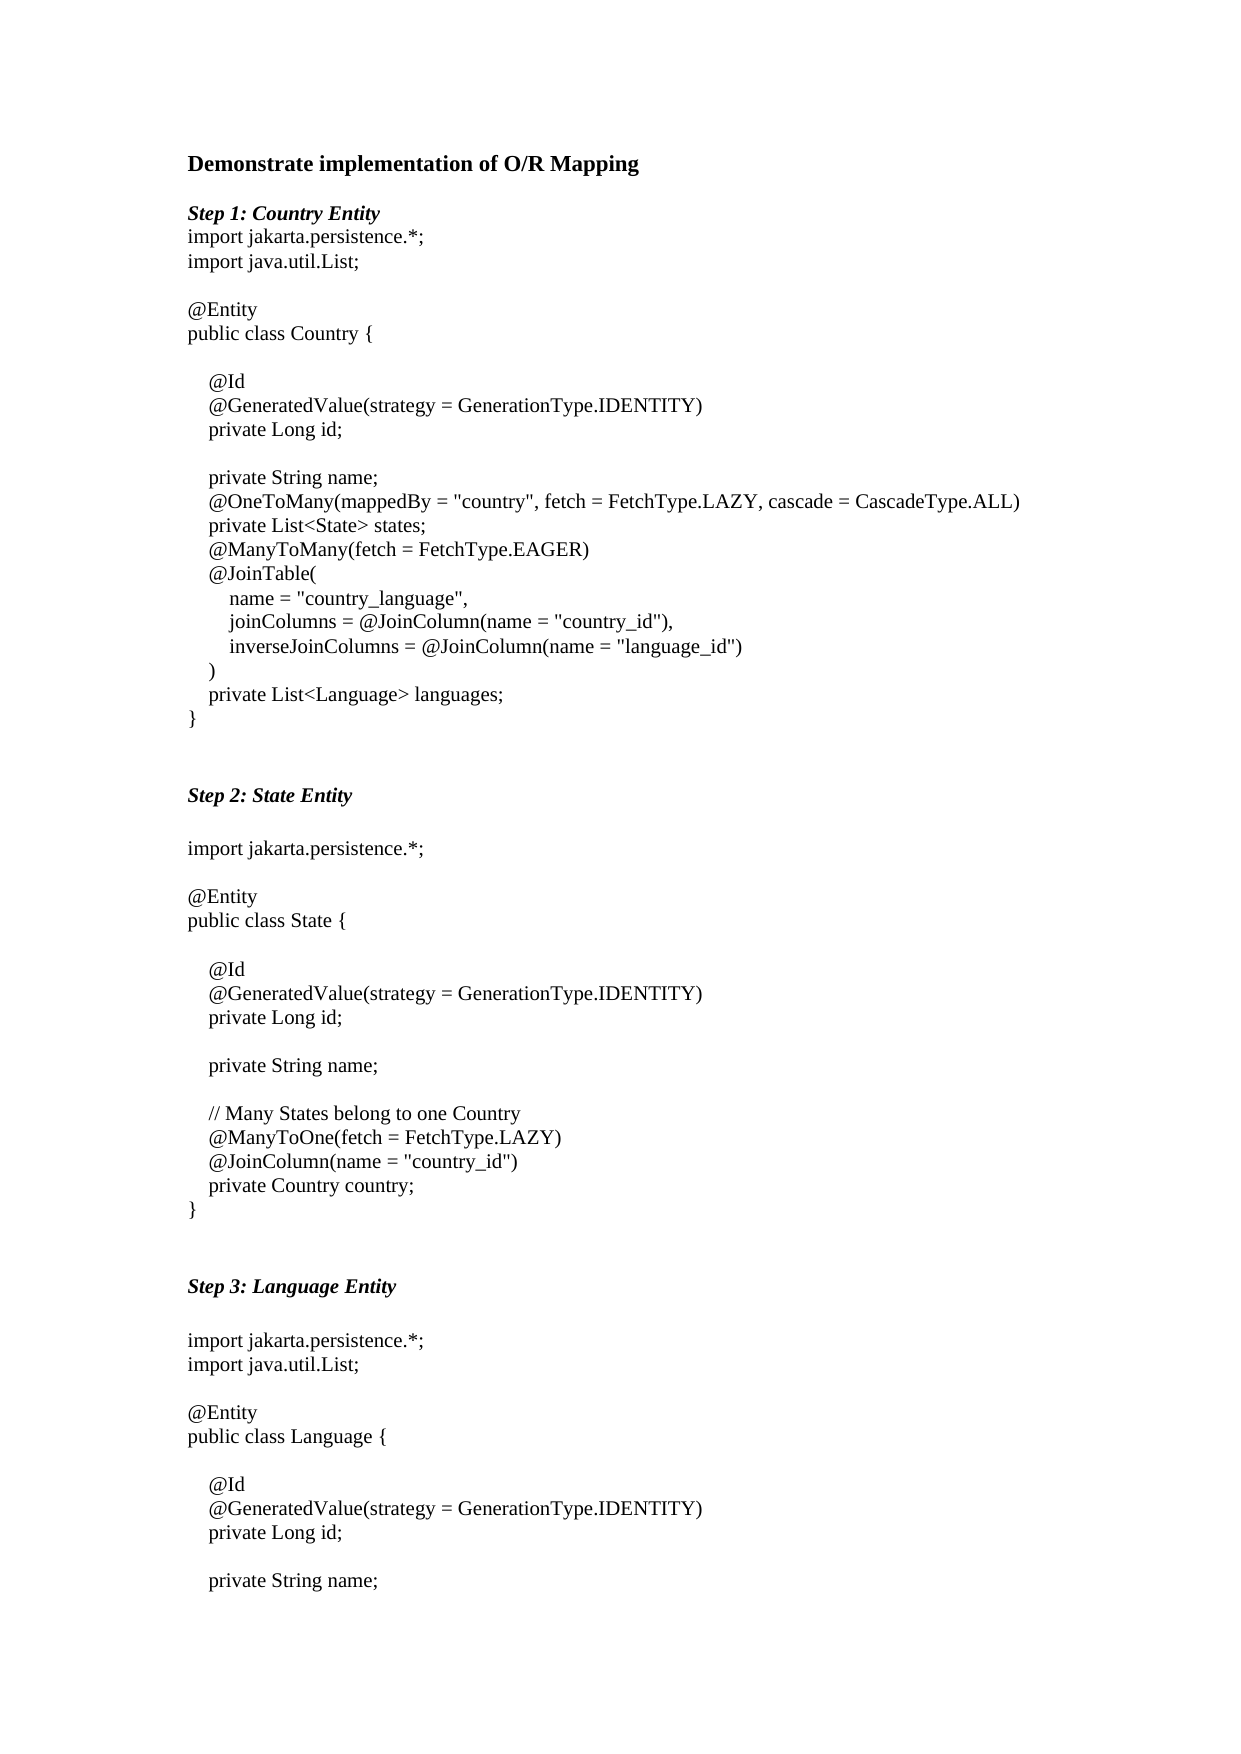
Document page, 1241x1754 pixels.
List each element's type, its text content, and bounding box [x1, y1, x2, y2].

text @GeneratedValue(strategy = GenerationType.IDENTITY) [187, 1496, 1053, 1520]
text inverseJoinColumns = @JoinColumn(name = "language_id") [187, 633, 1053, 658]
text @ManyToMany(fetch = FetchType.EAGER) [187, 537, 1053, 561]
text private List<State> states; [187, 513, 1053, 537]
text Demonstrate implementation of O/R Mapping [187, 150, 1053, 176]
subtitle Step 3: Language Entity [187, 1274, 1053, 1298]
text @GeneratedValue(strategy = GenerationType.IDENTITY) [187, 981, 1053, 1005]
text // Many States belong to one Country [187, 1101, 1053, 1125]
text @JoinTable( [187, 561, 1053, 585]
text Step 1: Country Entity [187, 200, 1053, 224]
text ) [187, 658, 1053, 682]
text @Id [187, 369, 1053, 393]
text name = "country_language", [187, 585, 1053, 609]
subtitle Step 2: State Entity [187, 783, 1053, 807]
text import jakarta.persistence.*; [187, 224, 1053, 248]
text @Entity [187, 884, 1053, 908]
text @OneToMany(mappedBy = "country", fetch = FetchType.LAZY, cascade = CascadeType.ALL) [187, 489, 1053, 513]
text @Entity [187, 1400, 1053, 1424]
text @ManyToOne(fetch = FetchType.LAZY) [187, 1125, 1053, 1149]
text private Long id; [187, 1520, 1053, 1544]
text import java.util.List; [187, 248, 1053, 273]
text public class Language { [187, 1424, 1053, 1448]
text @Id [187, 957, 1053, 981]
text private String name; [187, 465, 1053, 489]
text private String name; [187, 1568, 1053, 1592]
text import java.util.List; [187, 1352, 1053, 1376]
text @JoinColumn(name = "country_id") [187, 1149, 1053, 1173]
text private Country country; [187, 1173, 1053, 1197]
text private Long id; [187, 1005, 1053, 1029]
text joinColumns = @JoinColumn(name = "country_id"), [187, 609, 1053, 633]
text import jakarta.persistence.*; [187, 836, 1053, 860]
text @Id [187, 1472, 1053, 1496]
text @GeneratedValue(strategy = GenerationType.IDENTITY) [187, 393, 1053, 417]
text } [187, 706, 1053, 730]
text import jakarta.persistence.*; [187, 1328, 1053, 1352]
text } [187, 1197, 1053, 1221]
text private Long id; [187, 417, 1053, 441]
text private String name; [187, 1053, 1053, 1077]
text @Entity [187, 297, 1053, 321]
text public class State { [187, 908, 1053, 932]
text private List<Language> languages; [187, 682, 1053, 706]
text public class Country { [187, 321, 1053, 345]
